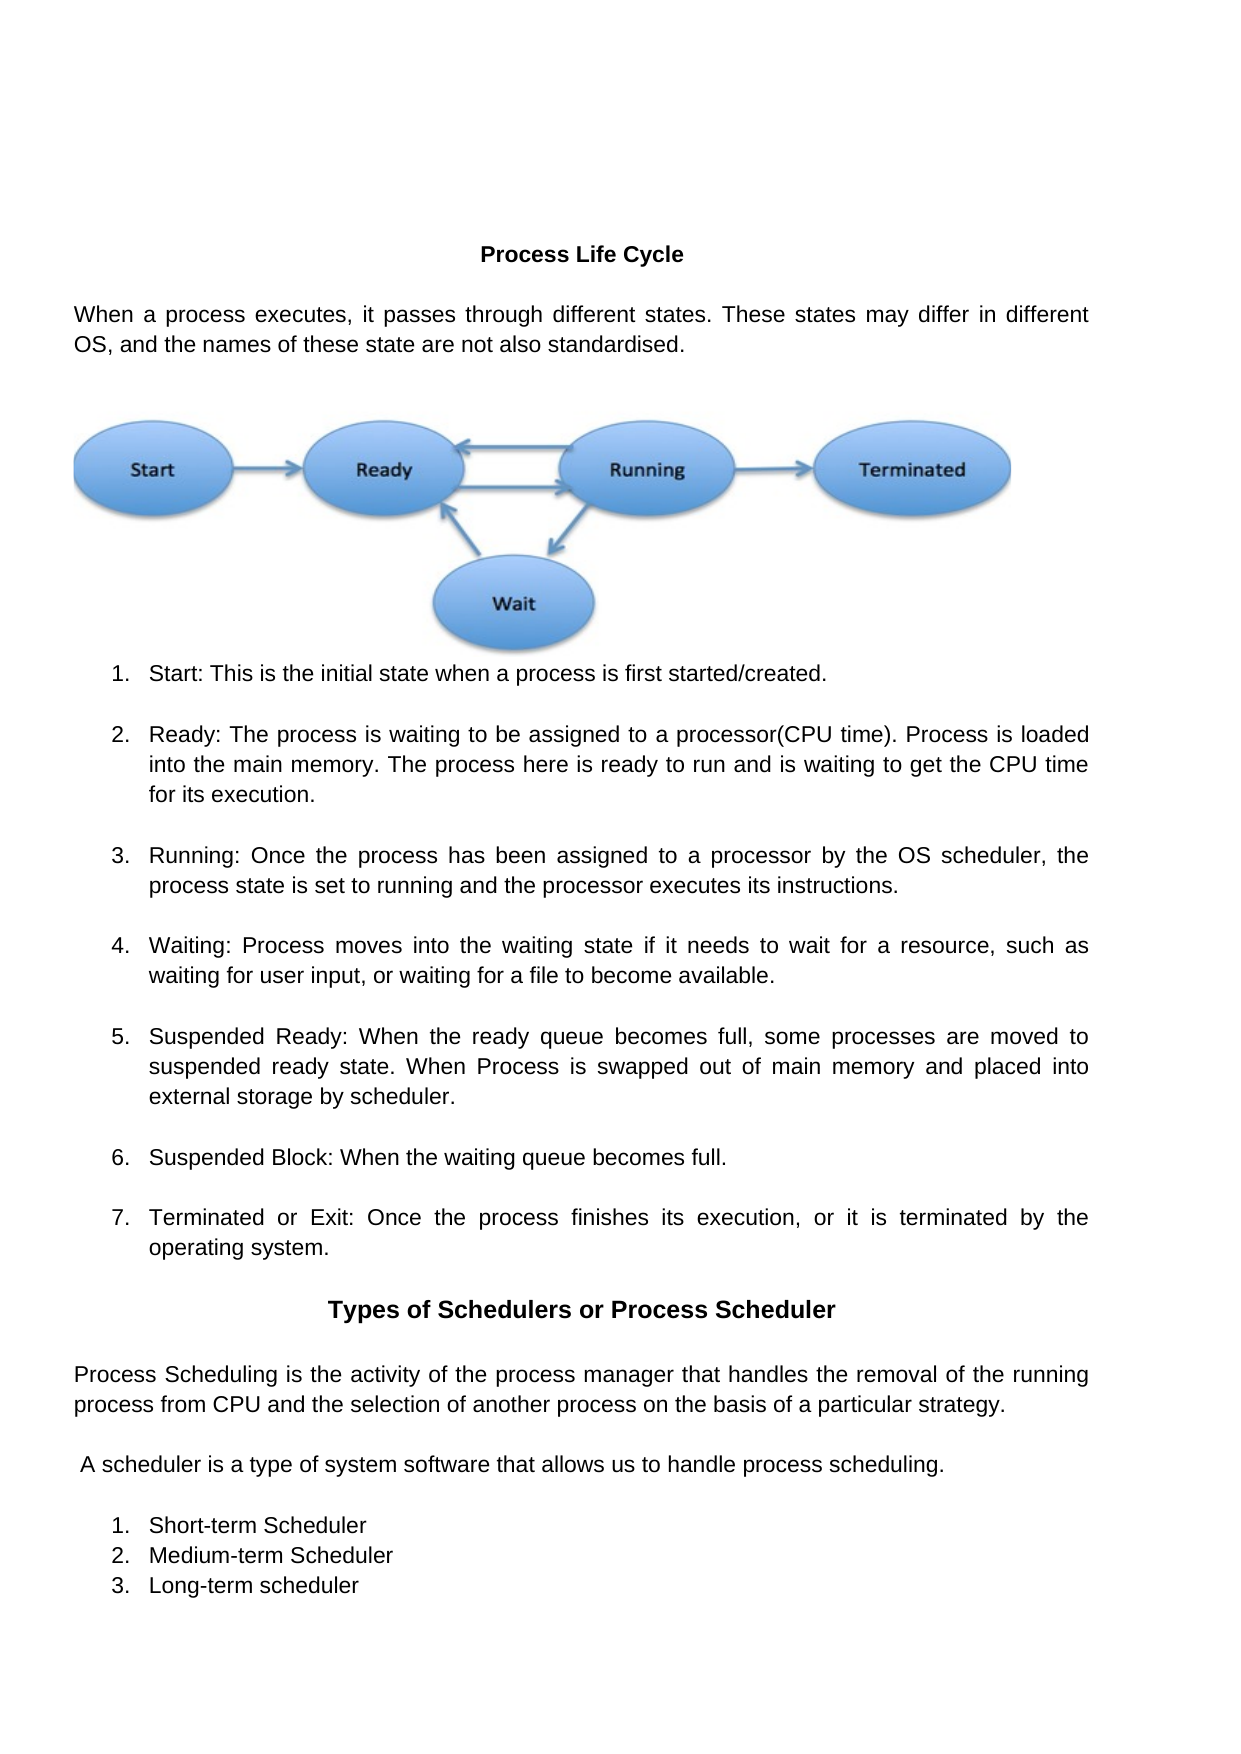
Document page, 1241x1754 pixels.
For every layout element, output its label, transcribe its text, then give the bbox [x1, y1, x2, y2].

text A scheduler is a type of system software that allows us to handle process scheduling. [74, 1451, 1090, 1478]
list Start: This is the initial state when a process is first started/created. [111, 660, 1090, 687]
list Suspended Block: When the waiting queue becomes full. [111, 1144, 1090, 1170]
text Types of Schedulers or Process Scheduler [74, 1295, 1090, 1323]
list Long-term scheduler [111, 1572, 1090, 1599]
list Ready: The process is waiting to be assigned to a processor(CPU time). Process is loaded into the main memory. The process here is ready to run and is waiting to get the CPU time for its execution. [111, 721, 1090, 808]
list Waiting: Process moves into the waiting state if it needs to wait for a resource, such as waiting for user input, or waiting for a file to become available. [111, 932, 1090, 989]
text Process Scheduling is the activity of the process manager that handles the removal of the running process from CPU and the selection of another process on the basis of a particular strategy. [74, 1361, 1090, 1417]
list Suspended Ready: When the ready queue becomes full, some processes are moved to suspended ready state. When Process is swapped out of main memory and placed into external storage by scheduler. [111, 1023, 1090, 1110]
list Running: Once the process has been assigned to a processor by the OS scheduler, the process state is set to running and the processor executes its instructions. [111, 842, 1090, 898]
list Medium-term Scheduler [111, 1542, 1090, 1568]
text Process Life Cycle [74, 241, 1090, 267]
text When a process executes, it passes through different states. These states may differ in different OS, and the names of these state are not also standardised. [74, 301, 1090, 358]
picture [73, 391, 1012, 657]
list Terminated or Exit: Once the process finishes its execution, or it is terminated by the operating system. [111, 1204, 1090, 1261]
list Short-term Scheduler [111, 1512, 1090, 1538]
